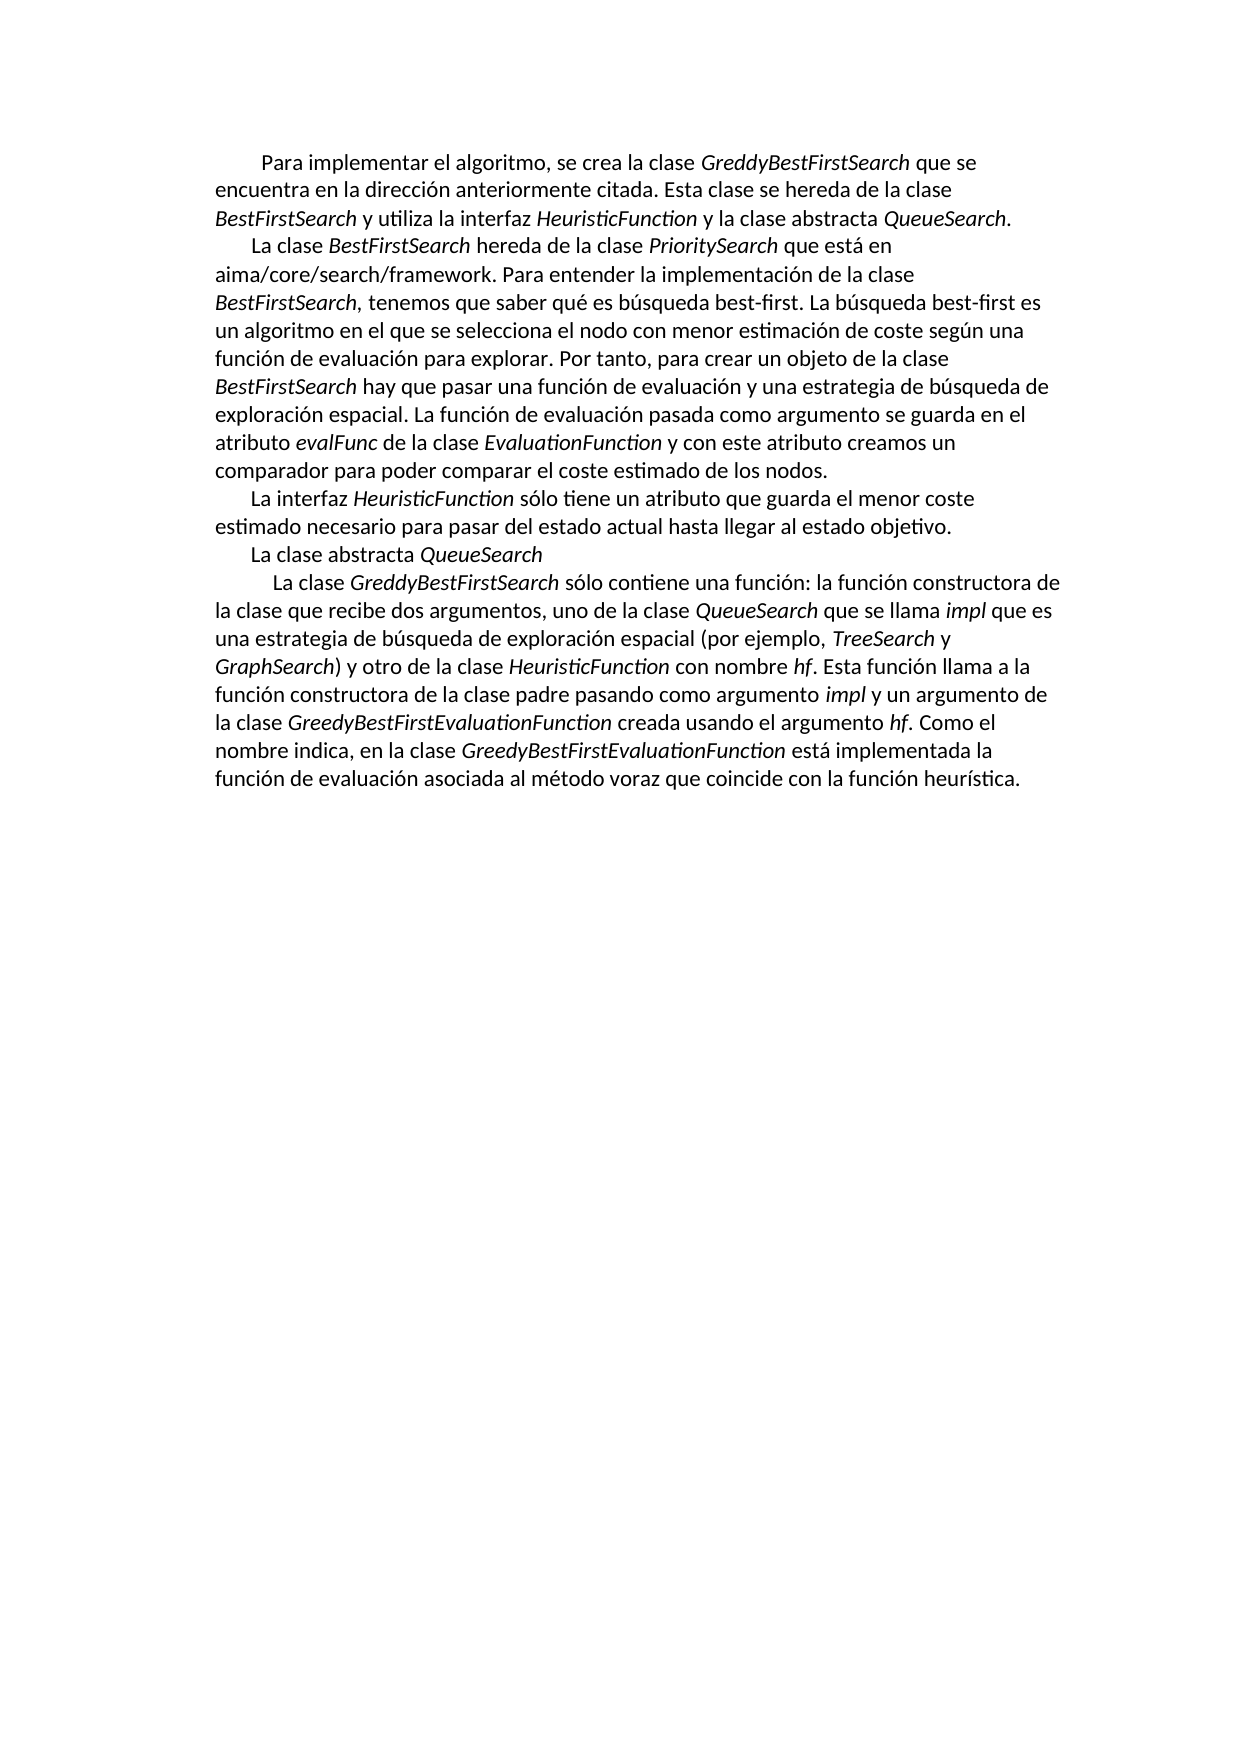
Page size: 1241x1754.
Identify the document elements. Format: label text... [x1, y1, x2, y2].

text La interfaz HeuristicFunction sólo tiene un atributo que guarda el menor coste estimado necesario para pasar del estado actual hasta llegar al estado objetivo. [215, 484, 1063, 540]
list La clase BestFirstSearch hereda de la clase PrioritySearch que está en aima/core/search/framework. Para entender la implementación de la clase BestFirstSearch, tenemos que saber qué es búsqueda best-first. La búsqueda best-first es un algoritmo en el que se selecciona el nodo con menor estimación de coste según una función de evaluación para explorar. Por tanto, para crear un objeto de la clase BestFirstSearch hay que pasar una función de evaluación y una estrategia de búsqueda de exploración espacial. La función de evaluación pasada como argumento se guarda en el atributo evalFunc de la clase EvaluationFunction y con este atributo creamos un comparador para poder comparar el coste estimado de los nodos. [215, 232, 1063, 484]
text La clase abstracta QueueSearch [215, 540, 1063, 568]
text La clase GreddyBestFirstSearch sólo contiene una función: la función constructora de la clase que recibe dos argumentos, uno de la clase QueueSearch que se llama impl que es una estrategia de búsqueda de exploración espacial (por ejemplo, TreeSearch y GraphSearch) y otro de la clase HeuristicFunction con nombre hf. Esta función llama a la función constructora de la clase padre pasando como argumento impl y un argumento de la clase GreedyBestFirstEvaluationFunction creada usando el argumento hf. Como el nombre indica, en la clase GreedyBestFirstEvaluationFunction está implementada la función de evaluación asociada al método voraz que coincide con la función heurística. [215, 568, 1063, 792]
list Para implementar el algoritmo, se crea la clase GreddyBestFirstSearch que se encuentra en la dirección anteriormente citada. Esta clase se hereda de la clase BestFirstSearch y utiliza la interfaz HeuristicFunction y la clase abstracta QueueSearch. [215, 148, 1063, 232]
